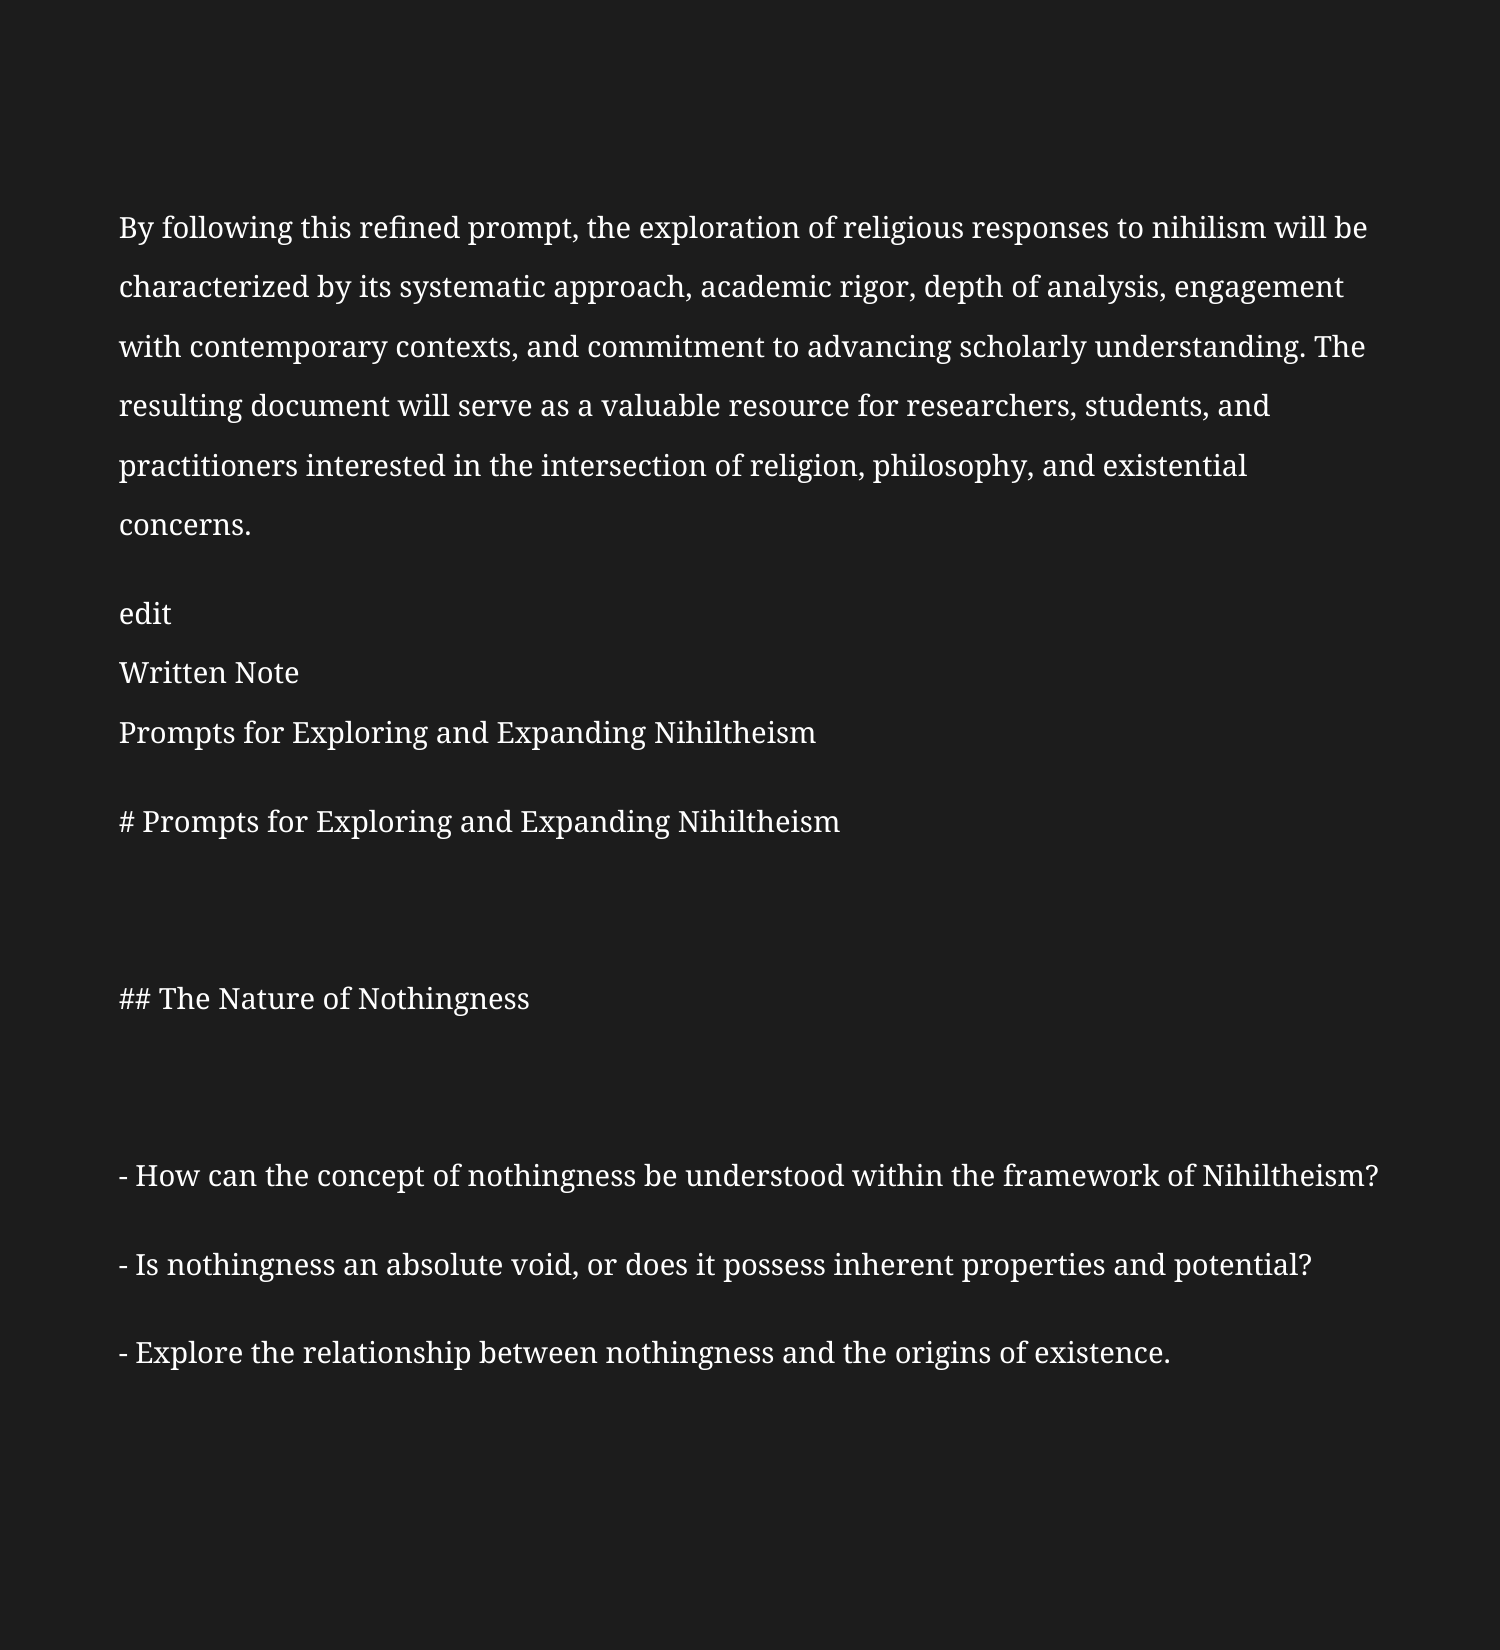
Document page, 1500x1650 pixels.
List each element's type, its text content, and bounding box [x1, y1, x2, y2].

text Prompts for Exploring and Expanding Nihiltheism [118, 712, 1381, 752]
text ## The Nature of Nothingness [118, 978, 1381, 1018]
text edit [118, 593, 1381, 633]
text - Explore the relationship between nothingness and the origins of existence. [118, 1333, 1381, 1372]
text # Prompts for Exploring and Expanding Nihiltheism [118, 801, 1381, 841]
text Written Note [118, 653, 1381, 692]
text - How can the concept of nothingness be understood within the framework of Nihiltheism? [118, 1155, 1381, 1195]
text By following this refined prompt, the exploration of religious responses to nihilism will be characterized by its systematic approach, academic rigor, depth of analysis, engagement with contemporary contexts, and commitment to advancing scholarly understanding. The resulting document will serve as a valuable resource for researchers, students, and practitioners interested in the intersection of religion, philosophy, and existential concerns. [118, 207, 1381, 544]
text - Is nothingness an absolute void, or does it possess inherent properties and potential? [118, 1244, 1381, 1284]
